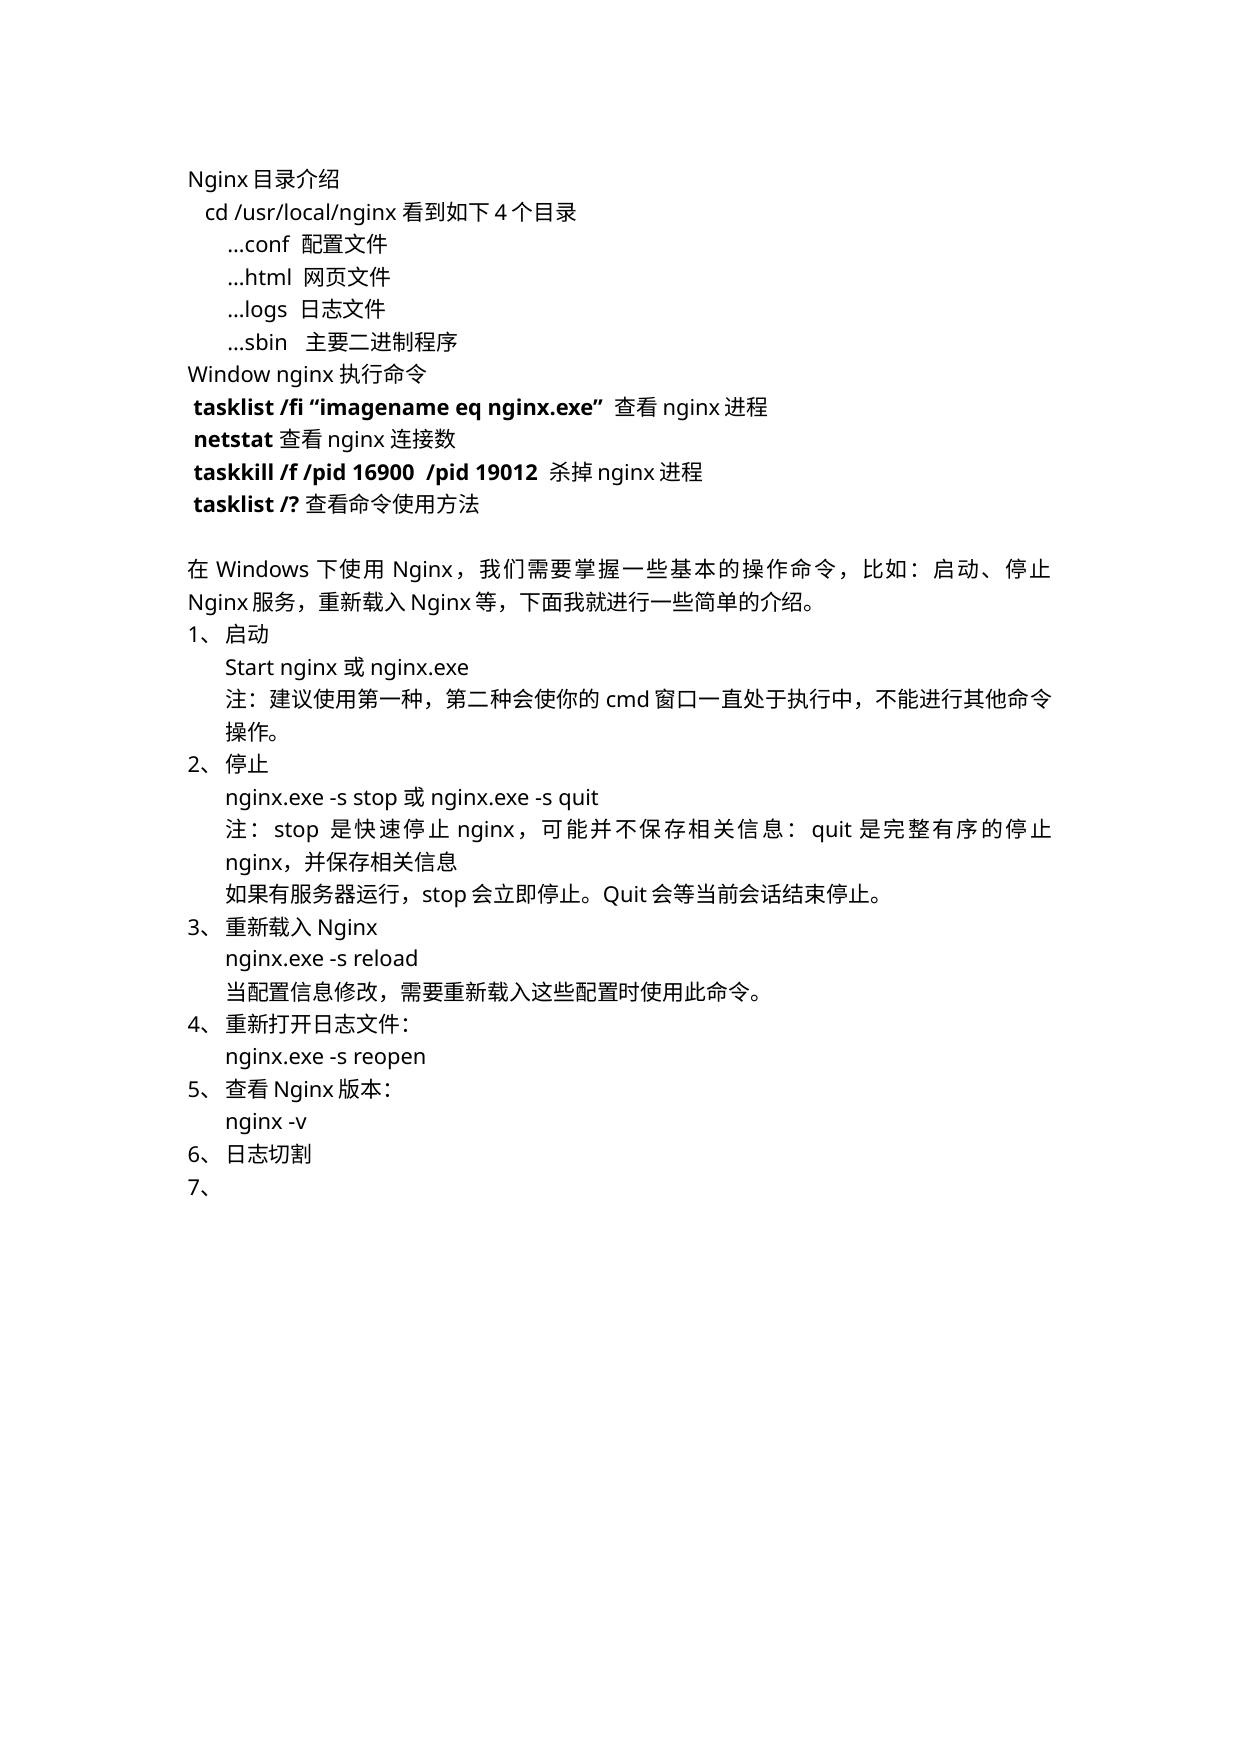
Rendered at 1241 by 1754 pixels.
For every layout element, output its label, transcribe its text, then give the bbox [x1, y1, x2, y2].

text …conf 配置文件 [187, 227, 1053, 259]
list 注：建议使用第一种，第二种会使你的cmd窗口一直处于执行中，不能进行其他命令操作。 [225, 682, 1053, 747]
text Nginx目录介绍 [187, 162, 1053, 194]
text netstat 查看nginx 连接数 [187, 422, 1053, 454]
text …logs 日志文件 [187, 292, 1053, 324]
text cd /usr/local/nginx 看到如下4个目录 [187, 194, 1053, 227]
list 当配置信息修改，需要重新载入这些配置时使用此命令。 [225, 974, 1053, 1007]
text 如果有服务器运行，stop会立即停止。Quit会等当前会话结束停止。 [225, 877, 1053, 909]
list 停止 [187, 747, 1053, 779]
list 日志切割 [187, 1137, 1053, 1169]
text 在Windows下使用Nginx，我们需要掌握一些基本的操作命令，比如：启动、停止Nginx服务，重新载入Nginx等，下面我就进行一些简单的介绍。 [187, 552, 1053, 617]
text 注：stop 是快速停止nginx，可能并不保存相关信息：quit是完整有序的停止nginx，并保存相关信息 [225, 812, 1053, 877]
list 重新打开日志文件： [187, 1007, 1053, 1039]
text …html 网页文件 [187, 259, 1053, 292]
list 查看Nginx版本： [187, 1072, 1053, 1104]
text …sbin 主要二进制程序 [187, 324, 1053, 357]
list 启动 [187, 617, 1053, 649]
list nginx -v [225, 1104, 1053, 1137]
list nginx.exe -s reload [225, 942, 1053, 974]
text Window nginx 执行命令 [187, 357, 1053, 389]
text tasklist /? 查看命令使用方法 [187, 487, 1053, 519]
text nginx.exe -s stop 或 nginx.exe -s quit [225, 779, 1053, 812]
text taskkill /f /pid 16900 /pid 19012 杀掉nginx进程 [187, 454, 1053, 487]
list 重新载入Nginx [187, 909, 1053, 942]
text tasklist /fi “imagename eq nginx.exe” 查看nginx进程 [187, 389, 1053, 422]
list Start nginx 或 nginx.exe [225, 649, 1053, 682]
list nginx.exe -s reopen [225, 1039, 1053, 1072]
